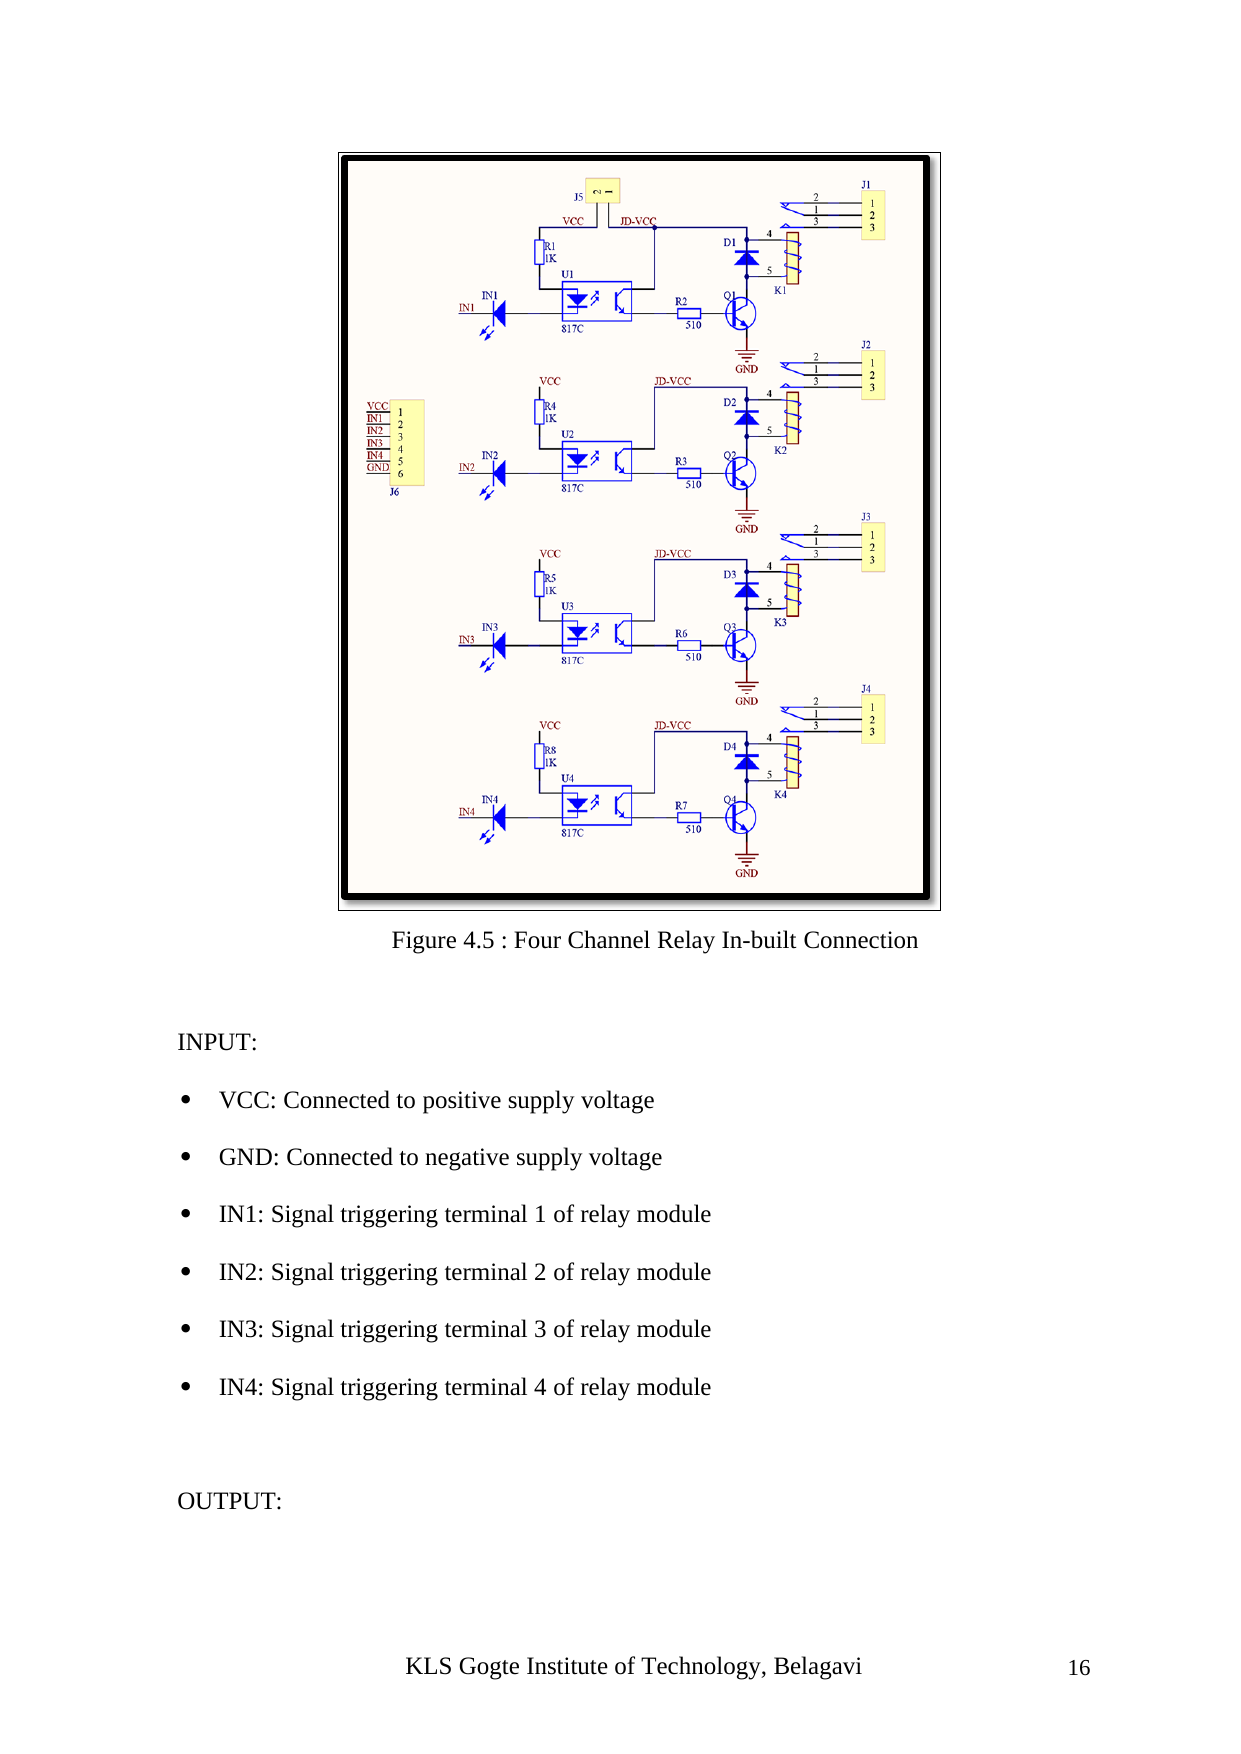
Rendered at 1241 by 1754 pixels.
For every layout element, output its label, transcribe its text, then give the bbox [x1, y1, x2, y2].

list GND: Connected to negative supply voltage [181, 1142, 1194, 1171]
picture [339, 153, 940, 910]
text INPUT: [177, 1027, 1194, 1056]
list IN4: Signal triggering terminal 4 of relay module [181, 1372, 1194, 1401]
text OUTPUT: [177, 1486, 1194, 1515]
list VCC: Connected to positive supply voltage [181, 1085, 1194, 1113]
text Figure 4.5 : Four Channel Relay In-built Connection [228, 925, 1082, 954]
list IN3: Signal triggering terminal 3 of relay module [181, 1314, 1194, 1343]
list IN1: Signal triggering terminal 1 of relay module [181, 1199, 1194, 1228]
list IN2: Signal triggering terminal 2 of relay module [181, 1257, 1194, 1285]
